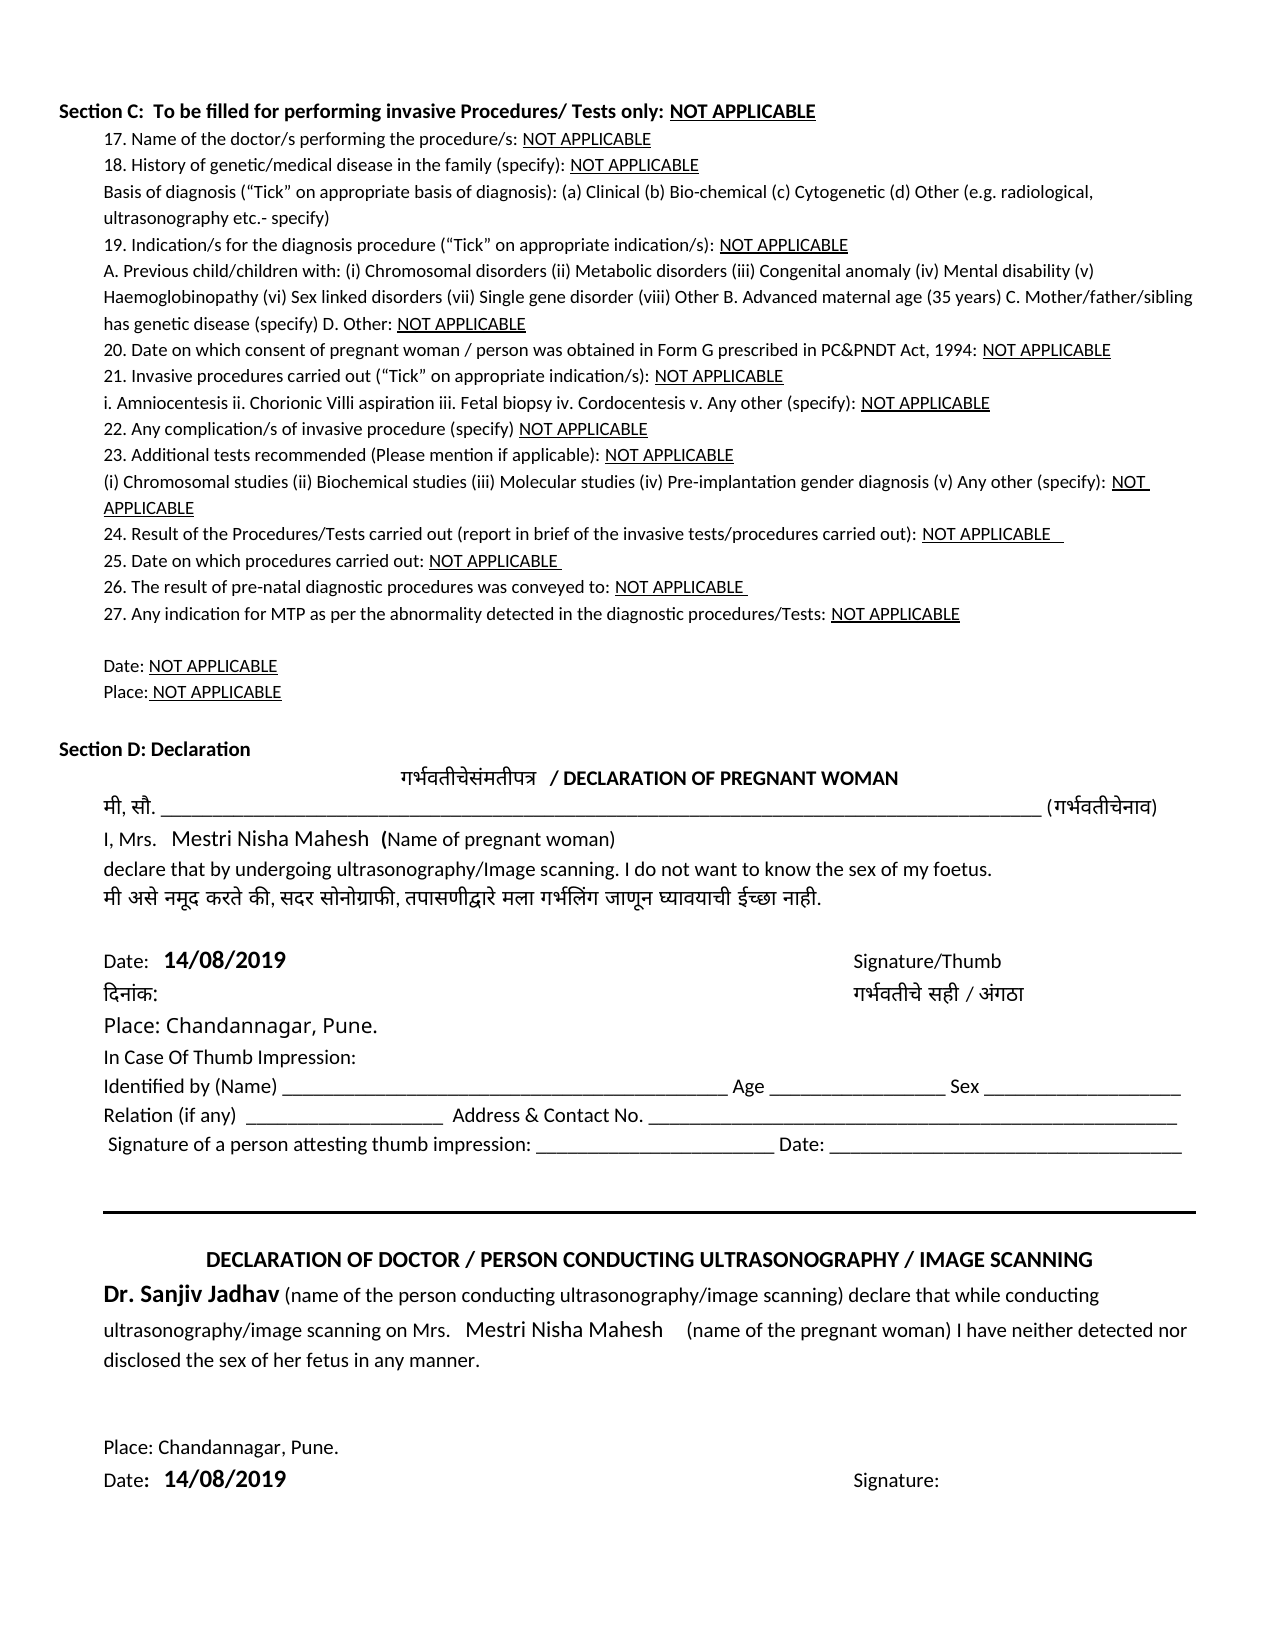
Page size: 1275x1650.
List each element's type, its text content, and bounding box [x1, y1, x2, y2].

text Relation (if any) ___________________ Address & Contact No. ___________________________________________________ [103, 1102, 1196, 1128]
text 20. Date on which consent of pregnant woman / person was obtained in Form G prescribed in PC&PNDT Act, 1994: NOT APPLICABLE [103, 338, 1196, 361]
text I, Mrs. (Name of pregnant woman) [103, 824, 1196, 852]
text Date: NOT APPLICABLE [103, 654, 1196, 677]
text Place: Chandannagar, Pune. [103, 1011, 1196, 1040]
text In Case Of Thumb Impression: [103, 1044, 1196, 1069]
text मी असे नमूद करते की, सदर सोनोग्राफी, तपासणीद्वारे मला गर्भलिंग जाणून घ्यावयाची ईच्छा नाही. [103, 885, 1196, 911]
text Section C: To be filled for performing invasive Procedures/ Tests only: NOT APPLICABLE [0, 98, 1275, 123]
text 17. Name of the doctor/s performing the procedure/s: NOT APPLICABLE [103, 127, 1196, 150]
text declare that by undergoing ultrasonography/Image scanning. I do not want to know the sex of my foetus. [103, 856, 1196, 882]
text Dr. Sanjiv Jadhav (name of the person conducting ultrasonography/image scanning) declare that while conducting ultrasonography/image scanning on Mrs. (name of the pregnant woman) I have neither detected nor disclosed the sex of her fetus in any manner. [103, 1278, 1196, 1372]
text गर्भवतीचेसंमतीपत्र / DECLARATION OF PREGNANT WOMAN [103, 765, 1196, 791]
text DECLARATION OF DOCTOR / PERSON CONDUCTING ULTRASONOGRAPHY / IMAGE SCANNING [103, 1246, 1196, 1273]
text 24. Result of the Procedures/Tests carried out (report in brief of the invasive tests/procedures carried out): NOT APPLICABLE [103, 523, 1196, 546]
text Place: NOT APPLICABLE [103, 681, 1196, 704]
text A. Previous child/children with: (i) Chromosomal disorders (ii) Metabolic disorders (iii) Congenital anomaly (iv) Mental disability (v) Haemoglobinopathy (vi) Sex linked disorders (vii) Single gene disorder (viii) Other B. Advanced maternal age (35 years) C. Mother/father/sibling has genetic disease (specify) D. Other: NOT APPLICABLE [103, 259, 1196, 335]
text Date: Signature: [103, 1463, 1196, 1494]
text 25. Date on which procedures carried out: NOT APPLICABLE [103, 549, 1196, 572]
text i. Amniocentesis ii. Chorionic Villi aspiration iii. Fetal biopsy iv. Cordocentesis v. Any other (specify): NOT APPLICABLE [103, 391, 1196, 414]
text 19. Indication/s for the diagnosis procedure (“Tick” on appropriate indication/s): NOT APPLICABLE [103, 233, 1196, 256]
text Signature of a person attesting thumb impression: _______________________ Date: __________________________________ [103, 1131, 1196, 1211]
text Basis of diagnosis (“Tick” on appropriate basis of diagnosis): (a) Clinical (b) Bio-chemical (c) Cytogenetic (d) Other (e.g. radiological, ultrasonography etc.- specify) [103, 180, 1196, 229]
text Identified by (Name) ___________________________________________ Age _________________ Sex ___________________ [103, 1073, 1196, 1098]
text दिनांक: गर्भवतीचे सही / अंगठा [103, 979, 1196, 1007]
text 26. The result of pre-natal diagnostic procedures was conveyed to: NOT APPLICABLE [103, 575, 1196, 598]
text (i) Chromosomal studies (ii) Biochemical studies (iii) Molecular studies (iv) Pre-implantation gender diagnosis (v) Any other (specify): NOT APPLICABLE [103, 470, 1196, 519]
text 22. Any complication/s of invasive procedure (specify) NOT APPLICABLE [103, 417, 1196, 440]
text 21. Invasive procedures carried out (“Tick” on appropriate indication/s): NOT APPLICABLE [103, 364, 1196, 387]
text 23. Additional tests recommended (Please mention if applicable): NOT APPLICABLE [103, 443, 1196, 466]
text 18. History of genetic/medical disease in the family (specify): NOT APPLICABLE [103, 154, 1196, 177]
text मी, सौ. _____________________________________________________________________________________ (गर्भवतीचेनाव) [103, 794, 1196, 820]
text Date: Signature/Thumb [103, 944, 1196, 974]
text Section D: Declaration [59, 736, 1196, 762]
text Place: Chandannagar, Pune. [103, 1434, 1196, 1459]
text 27. Any indication for MTP as per the abnormality detected in the diagnostic procedures/Tests: NOT APPLICABLE [103, 602, 1196, 624]
